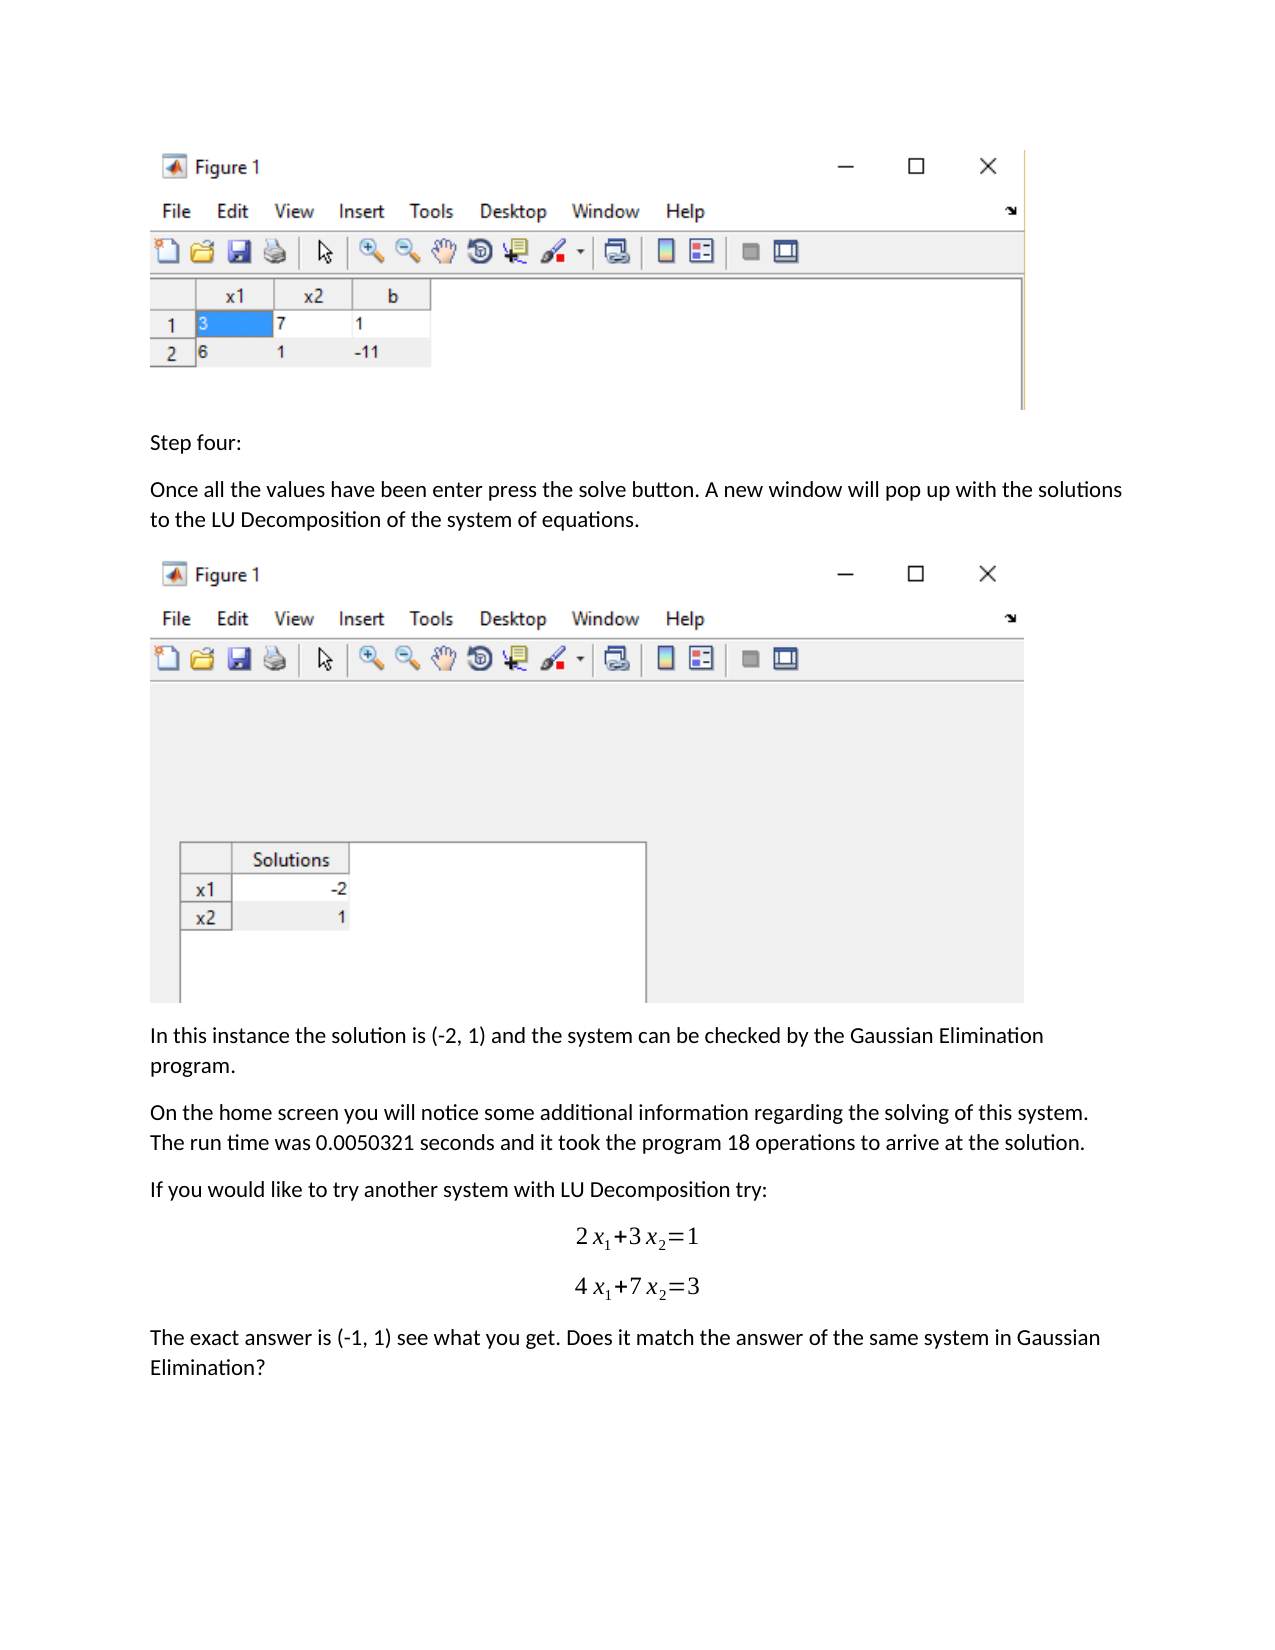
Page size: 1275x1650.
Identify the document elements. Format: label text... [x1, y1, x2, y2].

picture [150, 150, 1026, 410]
text On the home screen you will notice some additional information regarding the solving of this system. The run time was 0.0050321 seconds and it took the program 18 operations to arrive at the solution. [150, 1098, 1125, 1157]
text Step four: [150, 428, 1125, 456]
text If you would like to try another system with LU Decomposition try: [150, 1175, 1125, 1203]
picture [150, 552, 1024, 1003]
text In this instance the solution is (-2, 1) and the system can be checked by the Gaussian Elimination program. [150, 1021, 1125, 1079]
text Once all the values have been enter press the solve button. A new window will pop up with the solutions to the LU Decomposition of the system of equations. [150, 475, 1125, 533]
text The exact answer is (-1, 1) see what you get. Does it match the answer of the same system in Gaussian Elimination? [150, 1323, 1125, 1381]
